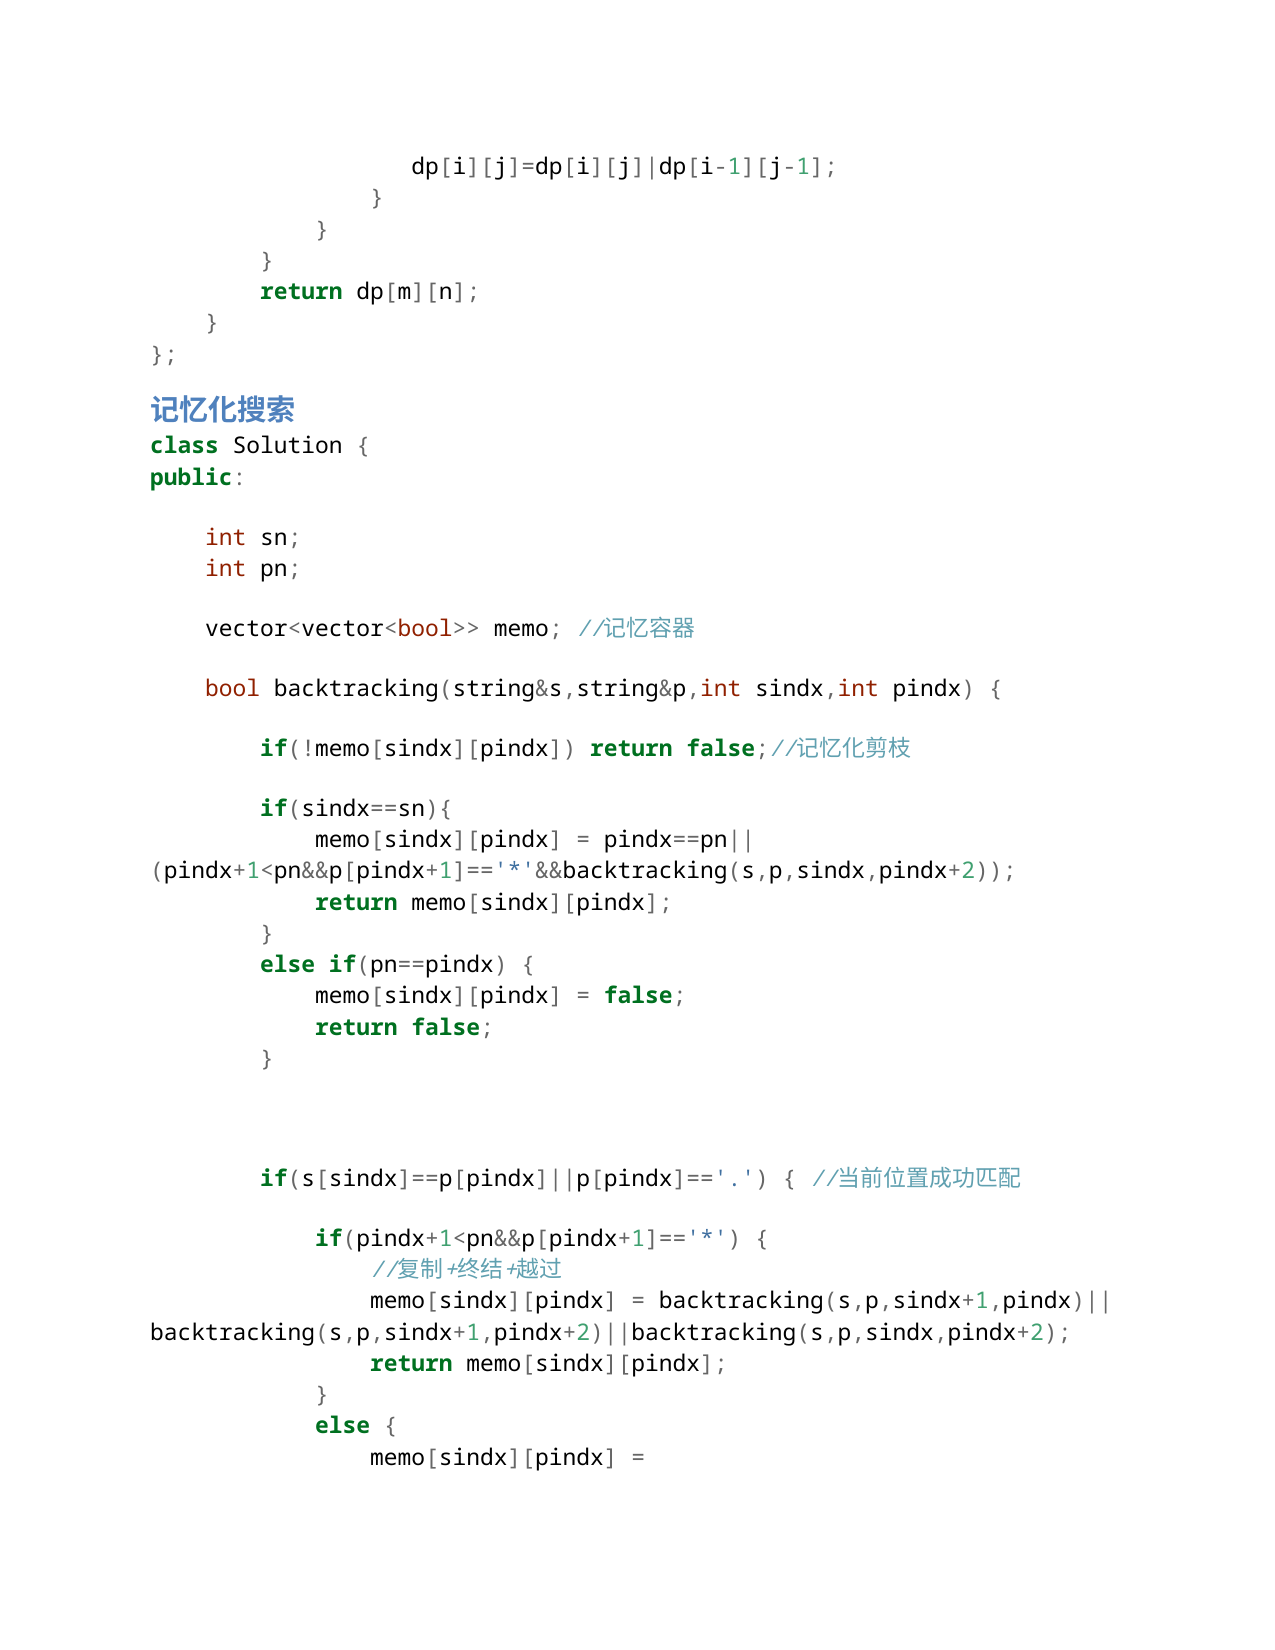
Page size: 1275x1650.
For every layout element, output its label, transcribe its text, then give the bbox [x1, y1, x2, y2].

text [150, 429, 1125, 1472]
subtitle 记忆化搜索 [150, 389, 1125, 429]
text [150, 150, 1125, 369]
